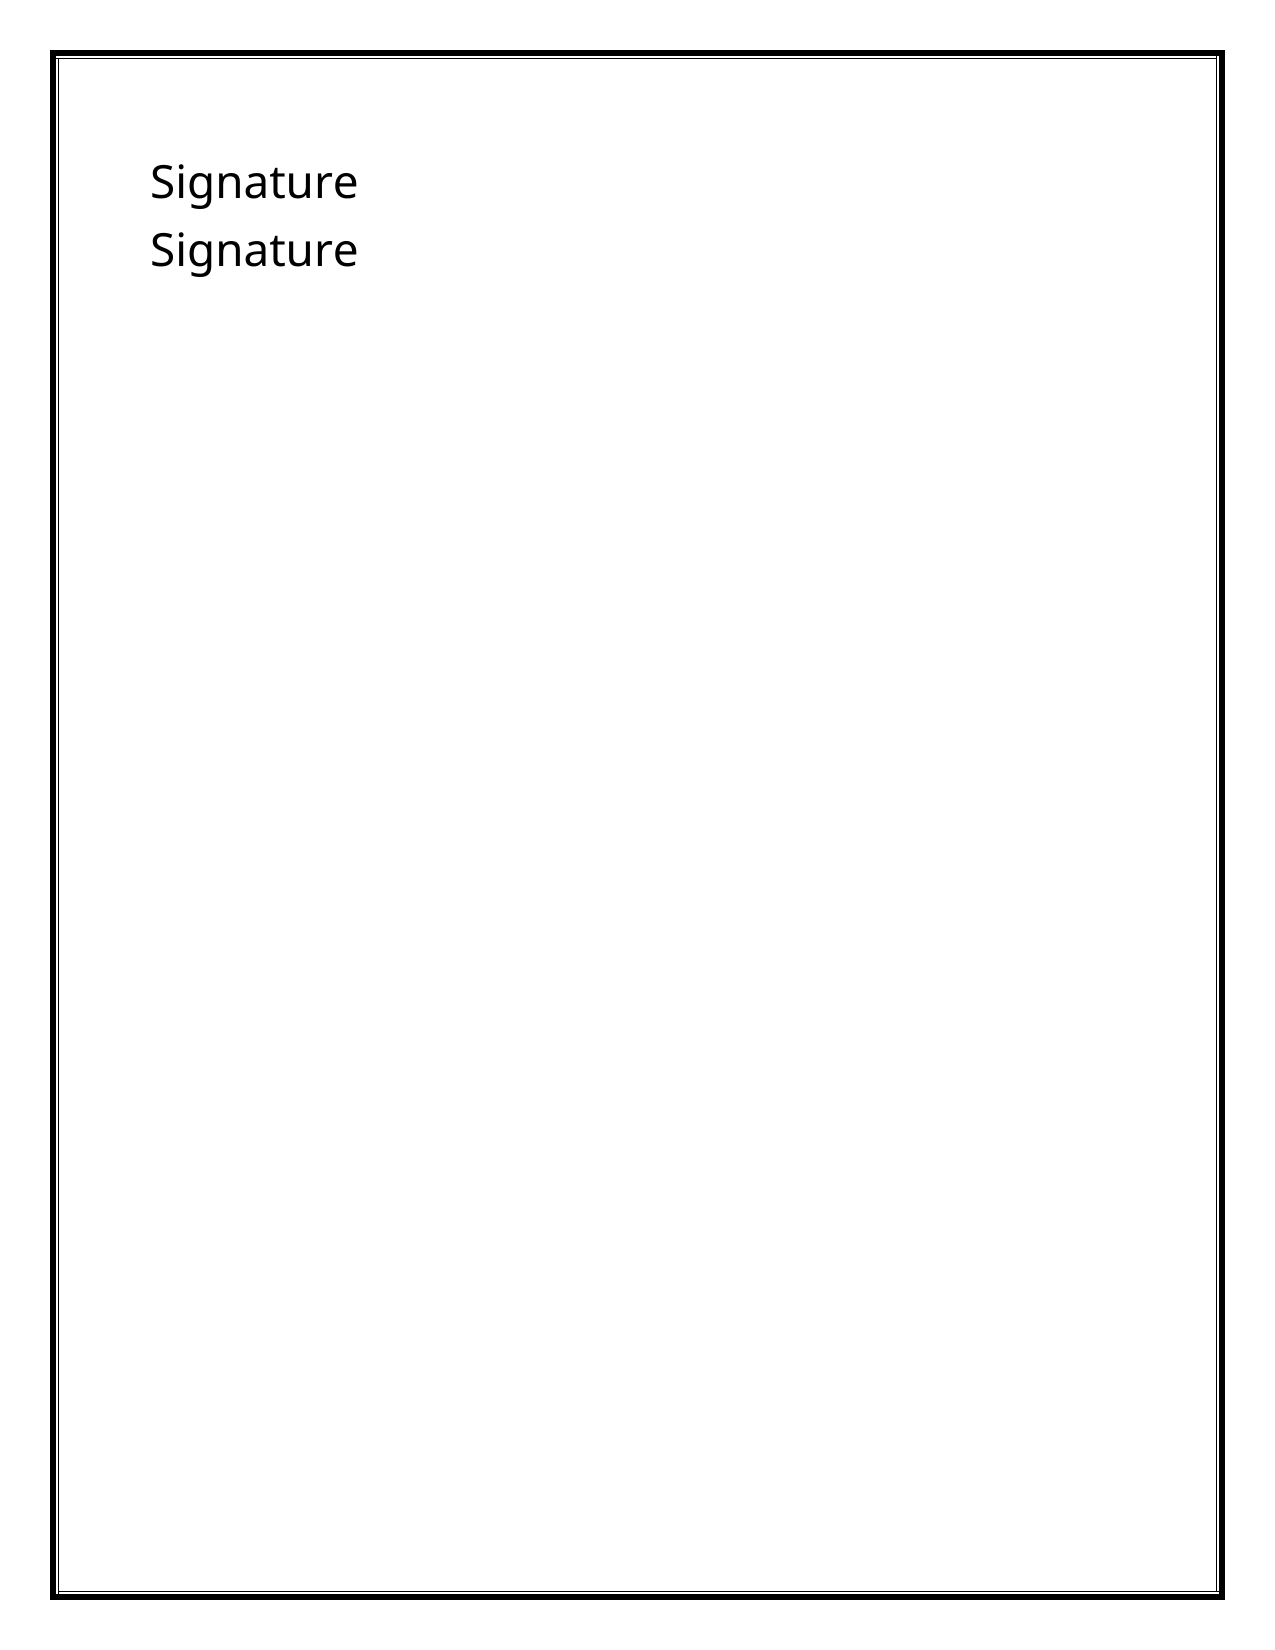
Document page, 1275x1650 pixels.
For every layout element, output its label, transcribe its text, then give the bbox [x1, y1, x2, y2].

text Signature Signature [150, 150, 1125, 280]
